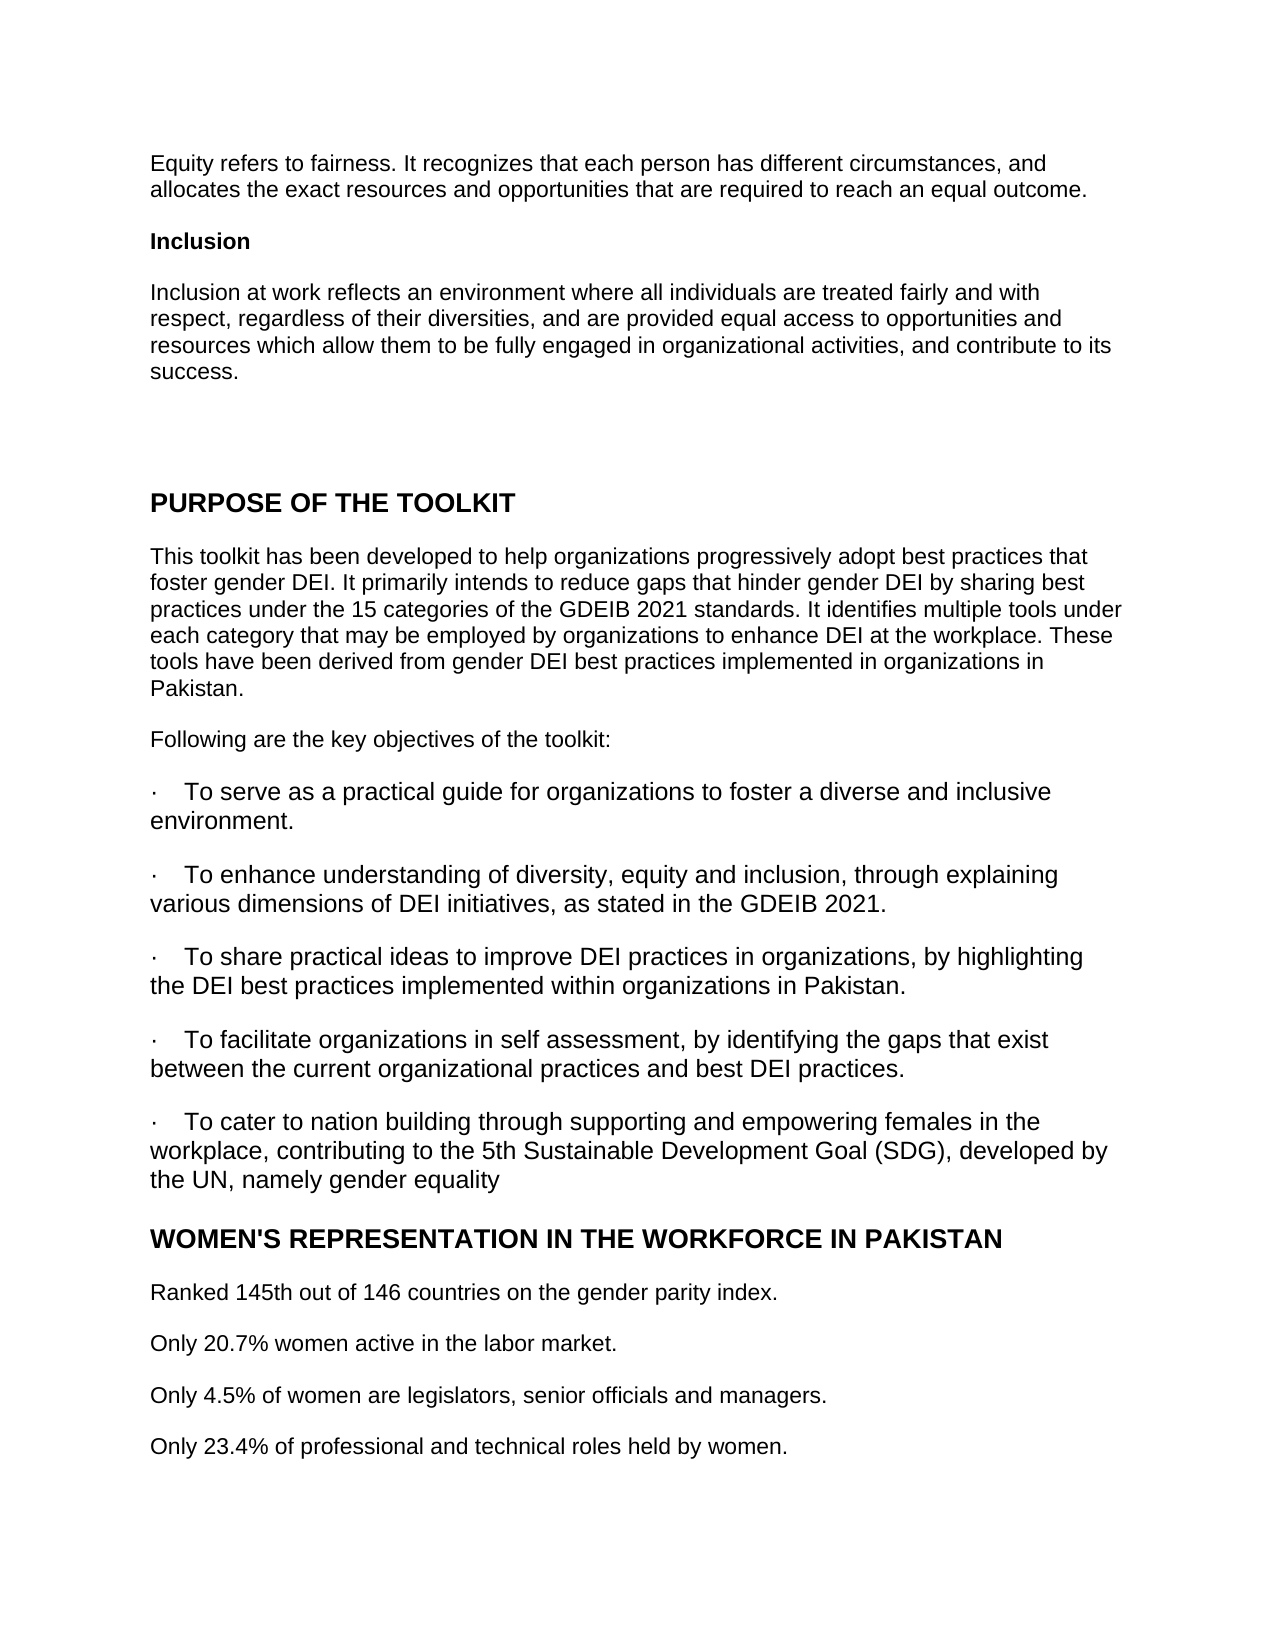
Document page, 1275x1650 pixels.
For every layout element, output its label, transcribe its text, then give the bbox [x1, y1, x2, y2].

text · To share practical ideas to improve DEI practices in organizations, by highlighting the DEI best practices implemented within organizations in Pakistan. [150, 942, 1125, 1000]
text · To serve as a practical guide for organizations to foster a diverse and inclusive environment. [150, 777, 1125, 835]
text Only 4.5% of women are legislators, senior officials and managers. [150, 1382, 1125, 1408]
text Ranked 145th out of 146 countries on the gender parity index. [150, 1279, 1125, 1305]
subtitle WOMEN'S REPRESENTATION IN THE WORKFORCE IN PAKISTAN [150, 1223, 1125, 1254]
subtitle Inclusion [150, 228, 1125, 254]
text Inclusion at work reflects an environment where all individuals are treated fairly and with respect, regardless of their diversities, and are provided equal access to opportunities and resources which allow them to be fully engaged in organizational activities, and contribute to its success. [150, 279, 1125, 384]
text · To cater to nation building through supporting and empowering females in the workplace, contributing to the 5th Sustainable Development Goal (SDG), developed by the UN, namely gender equality [150, 1107, 1125, 1193]
text Only 20.7% women active in the labor market. [150, 1330, 1125, 1357]
text Equity refers to fairness. It recognizes that each person has different circumstances, and allocates the exact resources and opportunities that are required to reach an equal outcome. [150, 150, 1125, 203]
subtitle PURPOSE OF THE TOOLKIT [150, 487, 1125, 518]
text Only 23.4% of professional and technical roles held by women. [150, 1433, 1125, 1459]
text This toolkit has been developed to help organizations progressively adopt best practices that foster gender DEI. It primarily intends to reduce gaps that hinder gender DEI by sharing best practices under the 15 categories of the GDEIB 2021 standards. It identifies multiple tools under each category that may be employed by organizations to enhance DEI at the workplace. These tools have been derived from gender DEI best practices implemented in organizations in Pakistan. [150, 543, 1125, 701]
text · To enhance understanding of diversity, equity and inclusion, through explaining various dimensions of DEI initiatives, as stated in the GDEIB 2021. [150, 860, 1125, 917]
text · To facilitate organizations in self assessment, by identifying the gaps that exist between the current organizational practices and best DEI practices. [150, 1025, 1125, 1082]
text Following are the key objectives of the toolkit: [150, 726, 1125, 752]
